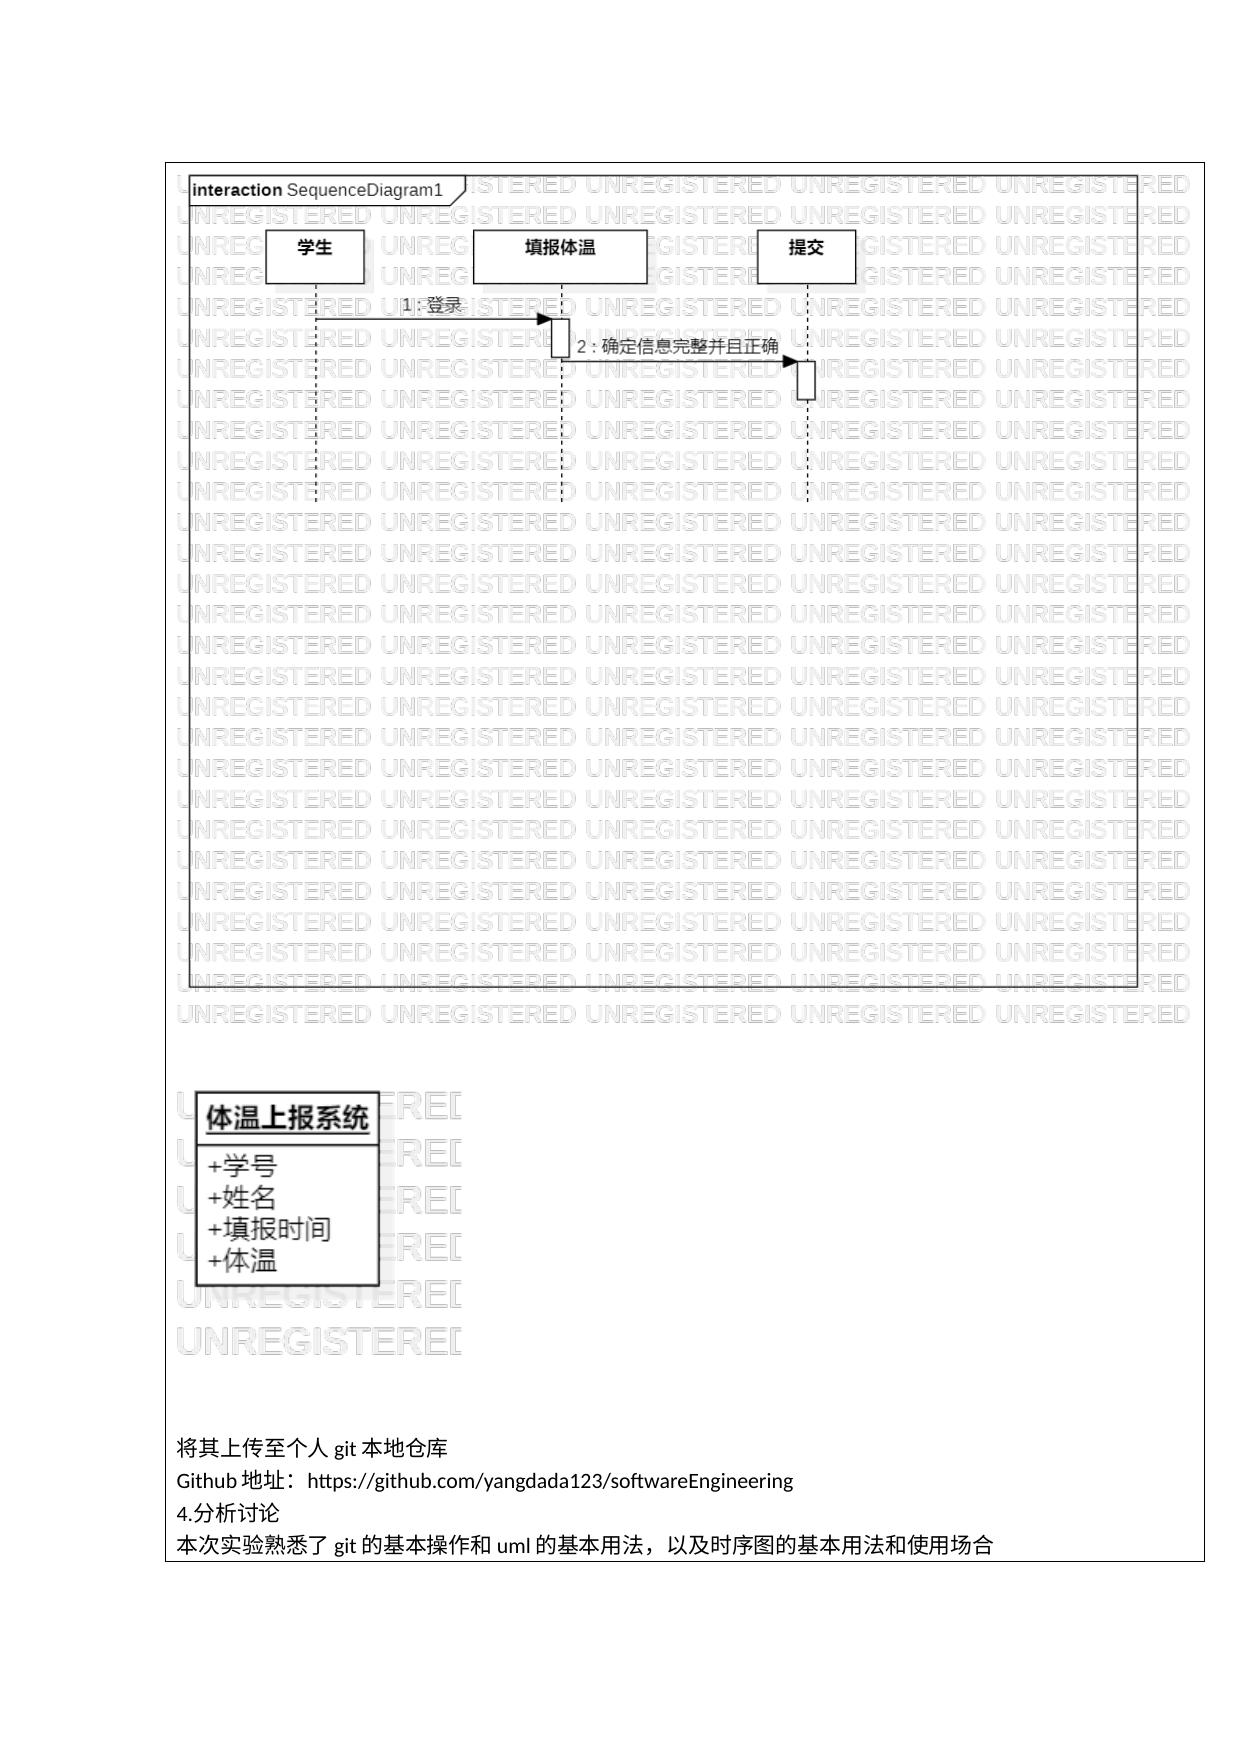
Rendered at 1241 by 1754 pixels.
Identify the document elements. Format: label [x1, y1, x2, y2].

picture [176, 1073, 462, 1369]
table_cell [166, 163, 1204, 1561]
picture [176, 163, 1192, 1041]
